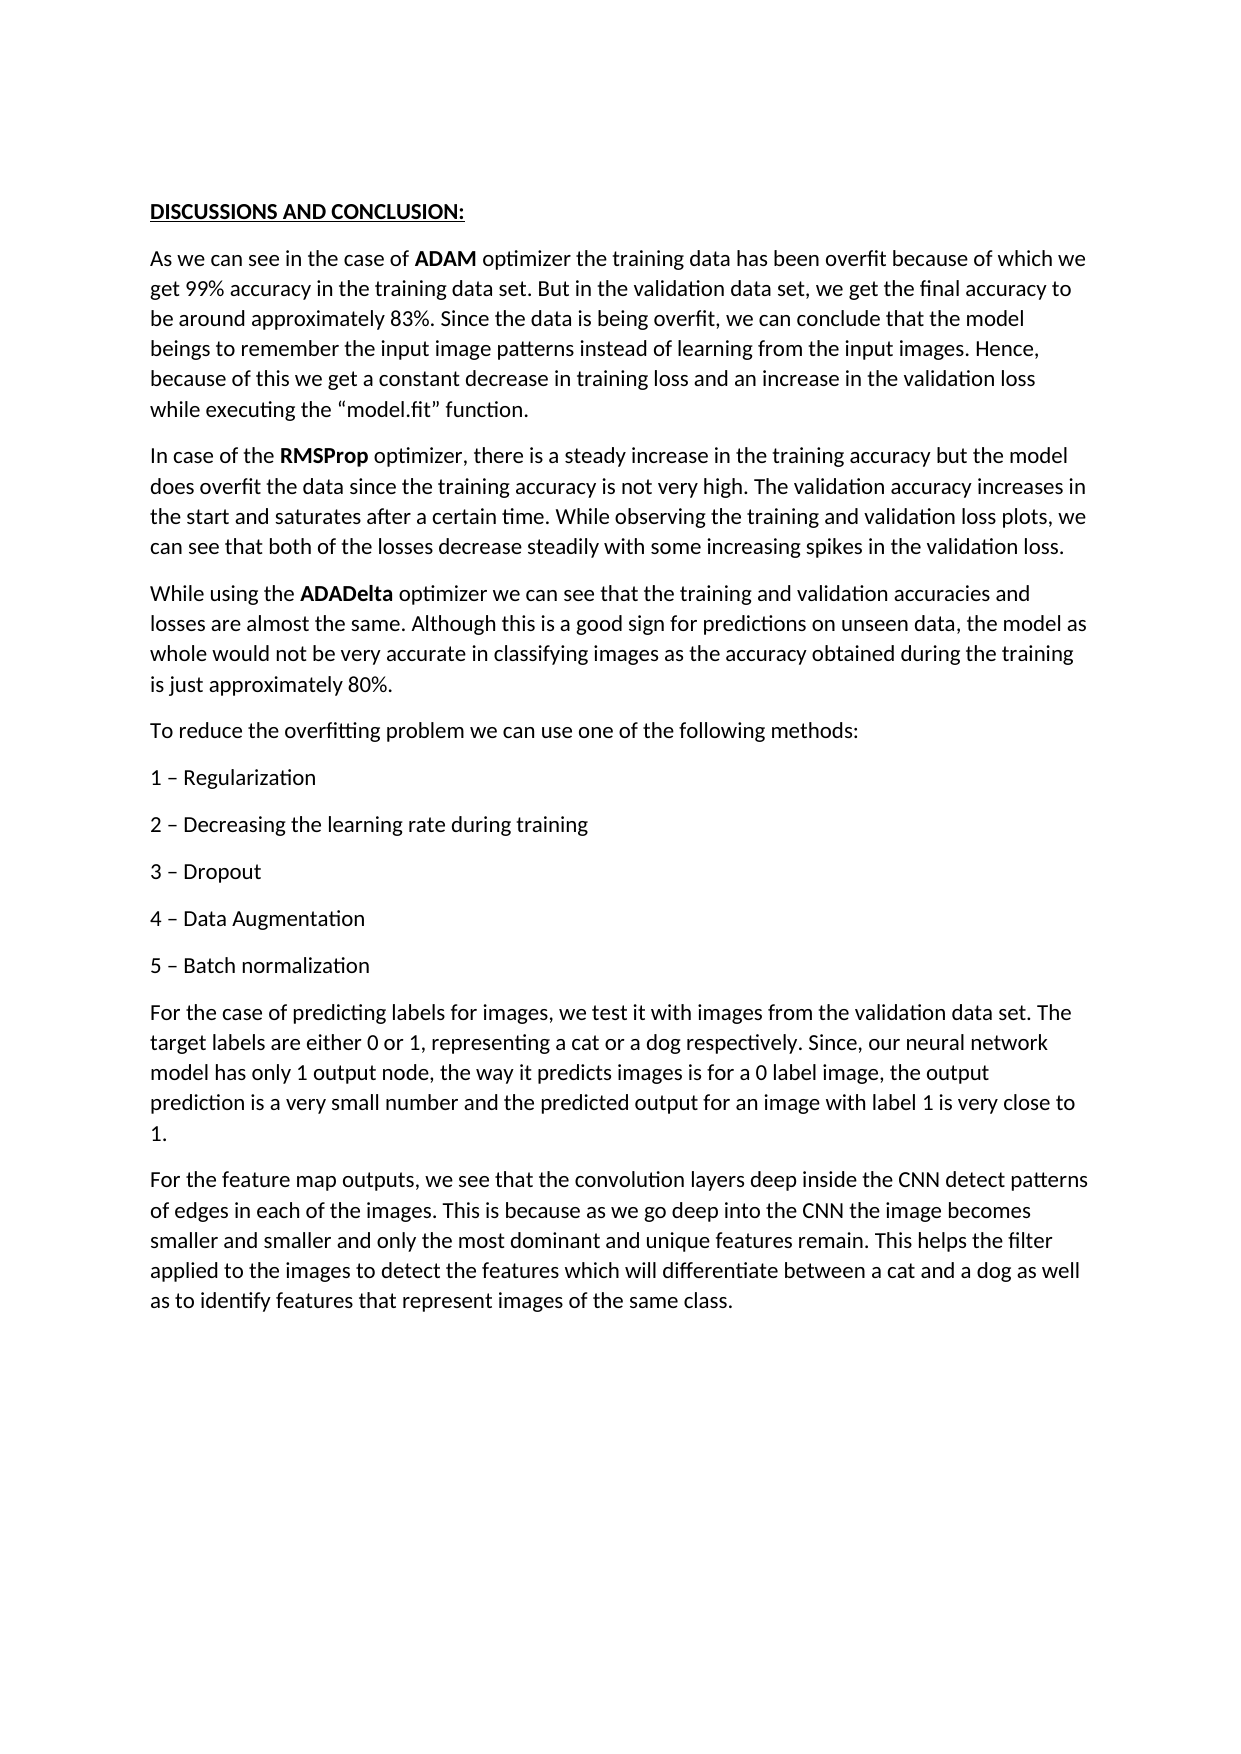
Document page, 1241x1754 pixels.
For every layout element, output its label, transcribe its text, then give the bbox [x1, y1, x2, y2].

text 5 – Batch normalization [150, 951, 1090, 979]
text DISCUSSIONS AND CONCLUSION: [150, 197, 1090, 225]
text While using the ADADelta optimizer we can see that the training and validation accuracies and losses are almost the same. Although this is a good sign for predictions on unseen data, the model as whole would not be very accurate in classifying images as the accuracy obtained during the training is just approximately 80%. [150, 579, 1090, 698]
text To reduce the overfitting problem we can use one of the following methods: [150, 717, 1090, 745]
text For the case of predicting labels for images, we test it with images from the validation data set. The target labels are either 0 or 1, representing a cat or a dog respectively. Since, our neural network model has only 1 output node, the way it predicts images is for a 0 label image, the output prediction is a very small number and the predicted output for an image with label 1 is very close to 1. [150, 998, 1090, 1147]
text 4 – Data Augmentation [150, 904, 1090, 932]
text As we can see in the case of ADAM optimizer the training data has been overfit because of which we get 99% accuracy in the training data set. But in the validation data set, we get the final accuracy to be around approximately 83%. Since the data is being overfit, we can conclude that the model beings to remember the input image patterns instead of learning from the input images. Hence, because of this we get a constant decrease in training loss and an increase in the validation loss while executing the “model.fit” function. [150, 244, 1090, 423]
text 2 – Decreasing the learning rate during training [150, 810, 1090, 838]
text 3 – Dropout [150, 857, 1090, 885]
text For the feature map outputs, we see that the convolution layers deep inside the CNN detect patterns of edges in each of the images. This is because as we go deep into the CNN the image becomes smaller and smaller and only the most dominant and unique features remain. This helps the filter applied to the images to detect the features which will differentiate between a cat and a dog as well as to identify features that represent images of the same class. [150, 1166, 1090, 1314]
text 1 – Regularization [150, 763, 1090, 792]
text In case of the RMSProp optimizer, there is a steady increase in the training accuracy but the model does overfit the data since the training accuracy is not very high. The validation accuracy increases in the start and saturates after a certain time. While observing the training and validation loss plots, we can see that both of the losses decrease steadily with some increasing spikes in the validation loss. [150, 442, 1090, 560]
